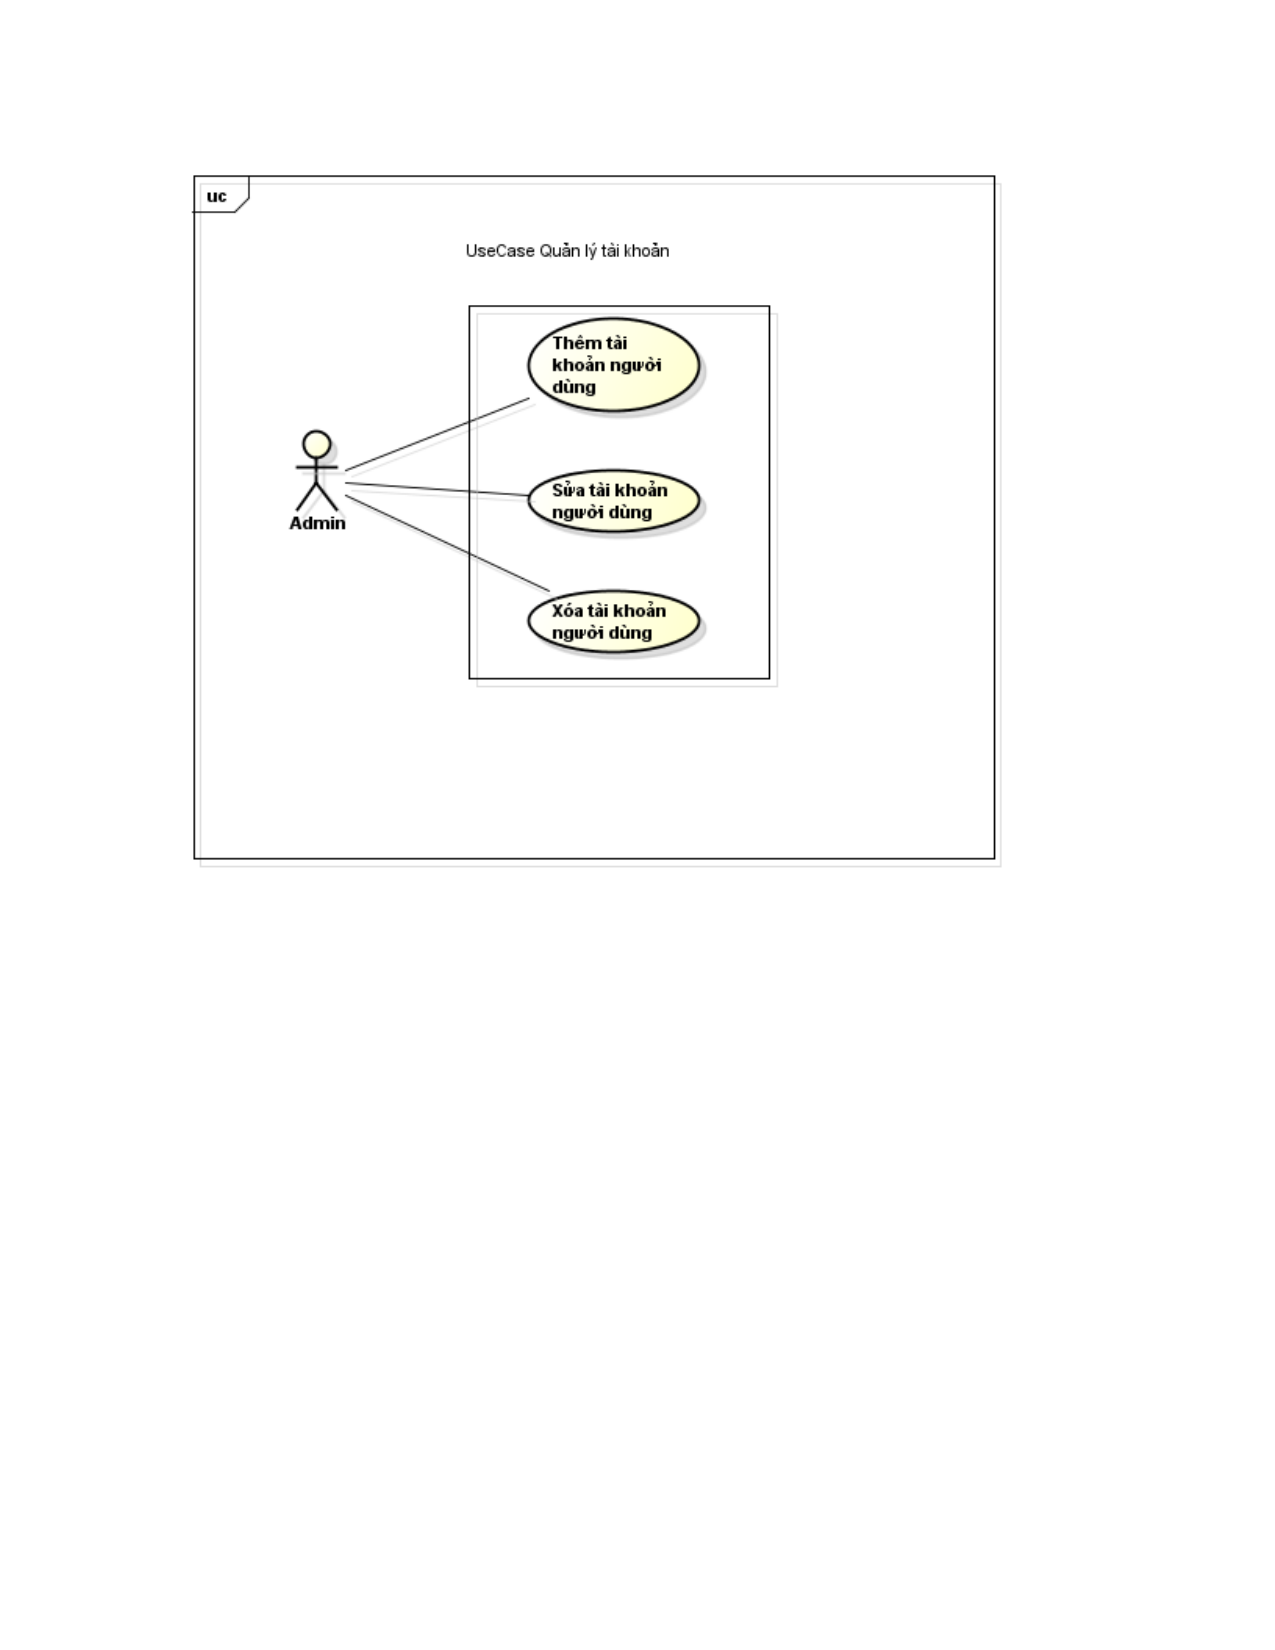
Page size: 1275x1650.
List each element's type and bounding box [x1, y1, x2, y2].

picture [150, 150, 1030, 888]
